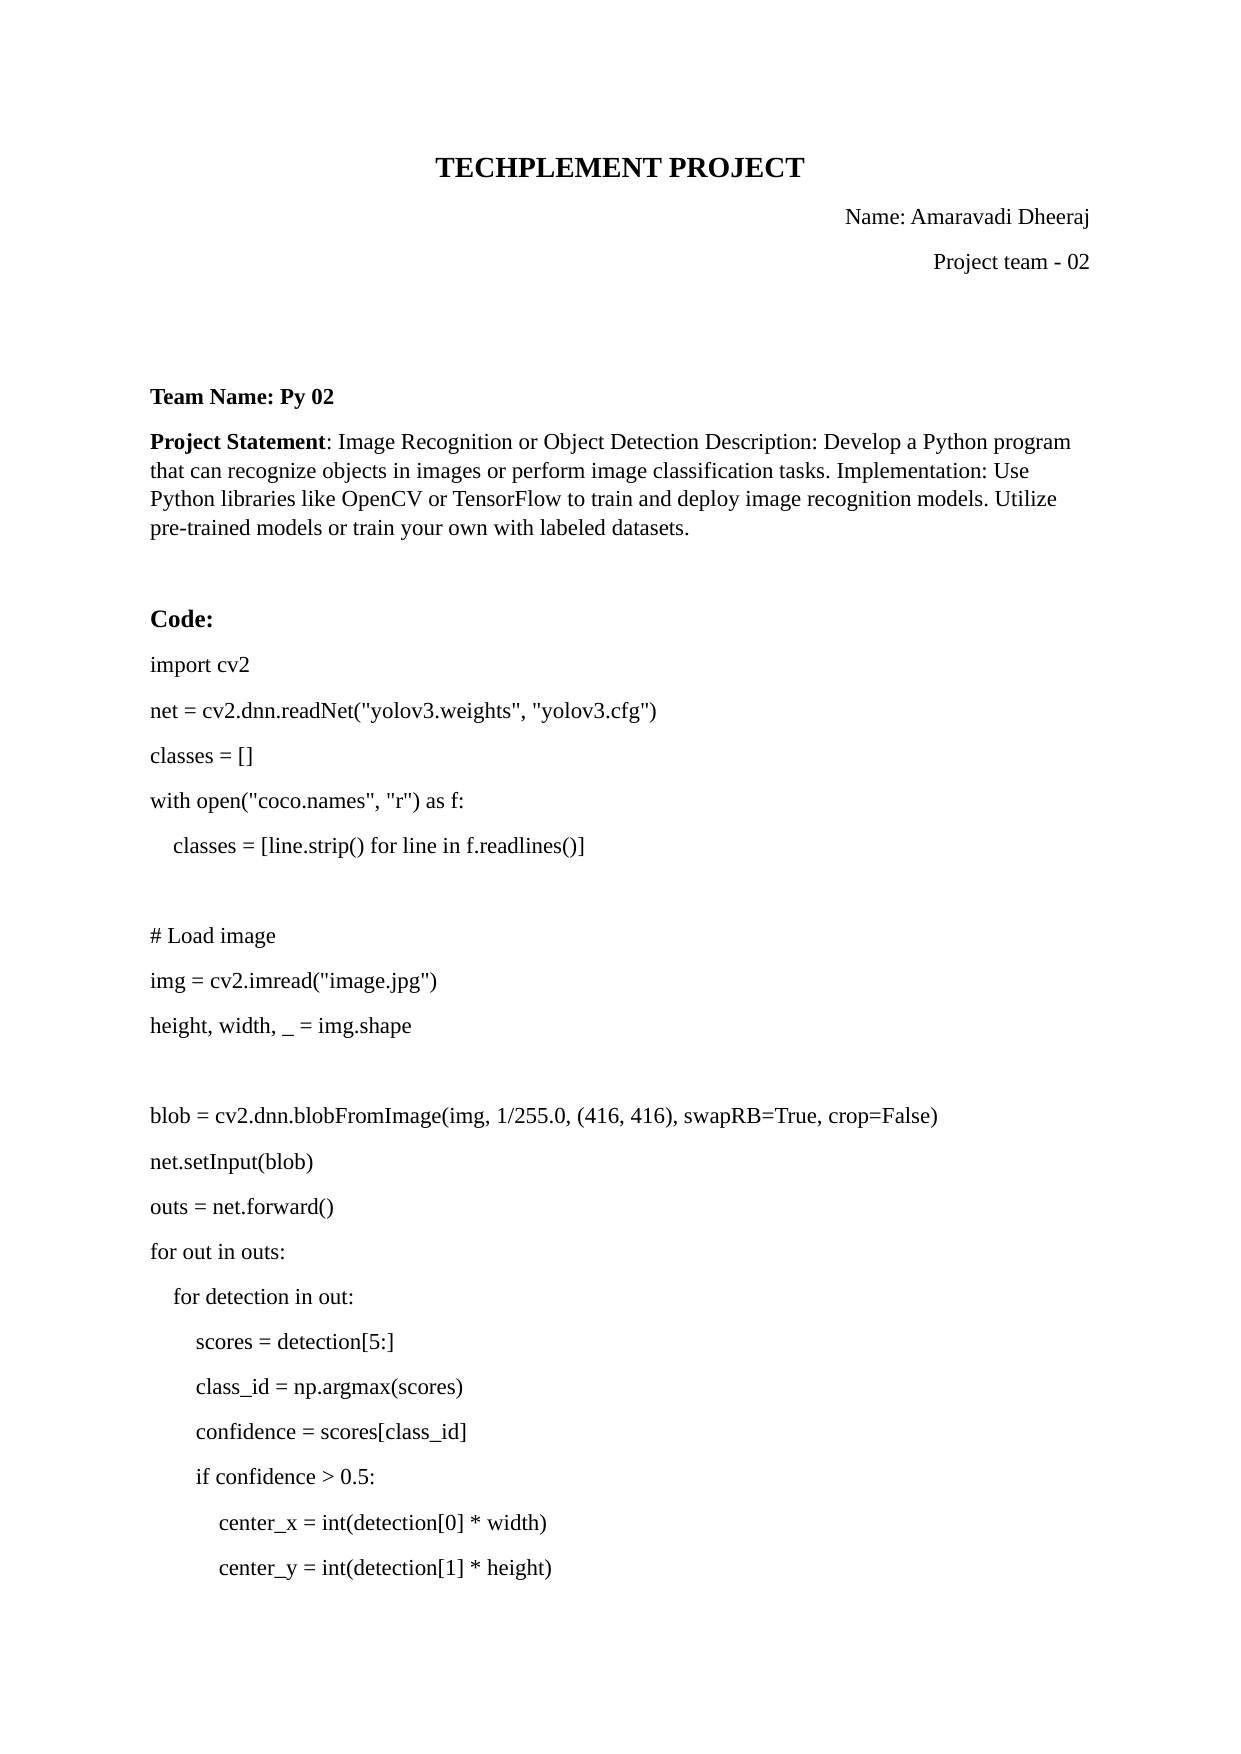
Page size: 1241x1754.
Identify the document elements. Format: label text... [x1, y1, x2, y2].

text classes = [] [150, 742, 1090, 768]
text import cv2 [150, 652, 1090, 678]
text Team Name: Py 02 [150, 383, 1090, 409]
text Project Statement: Image Recognition or Object Detection Description: Develop a Python program that can recognize objects in images or perform image classification tasks. Implementation: Use Python libraries like OpenCV or TensorFlow to train and deploy image recognition models. Utilize pre-trained models or train your own with labeled datasets. [150, 428, 1090, 540]
text # Load image [150, 922, 1090, 948]
text Code: [150, 604, 1090, 633]
text outs = net.forward() [150, 1193, 1090, 1219]
text img = cv2.imread("image.jpg") [150, 967, 1090, 994]
text TECHPLEMENT PROJECT [150, 150, 1090, 183]
text Name: Amaravadi Dheeraj [150, 203, 1090, 229]
text if confidence > 0.5: [150, 1463, 1090, 1490]
text blob = cv2.dnn.blobFromImage(img, 1/255.0, (416, 416), swapRB=True, crop=False) [150, 1103, 1090, 1129]
text for out in outs: [150, 1238, 1090, 1264]
text scores = detection[5:] [150, 1328, 1090, 1354]
text classes = [line.strip() for line in f.readlines()] [150, 832, 1090, 858]
text center_x = int(detection[0] * width) [150, 1508, 1090, 1535]
text Project team - 02 [150, 248, 1090, 274]
text center_y = int(detection[1] * height) [150, 1554, 1090, 1580]
text net = cv2.dnn.readNet("yolov3.weights", "yolov3.cfg") [150, 697, 1090, 723]
text height, width, _ = img.shape [150, 1012, 1090, 1039]
text with open("coco.names", "r") as f: [150, 787, 1090, 813]
text class_id = np.argmax(scores) [150, 1373, 1090, 1399]
text confidence = scores[class_id] [150, 1418, 1090, 1445]
text net.setInput(blob) [150, 1148, 1090, 1174]
text for detection in out: [150, 1283, 1090, 1309]
